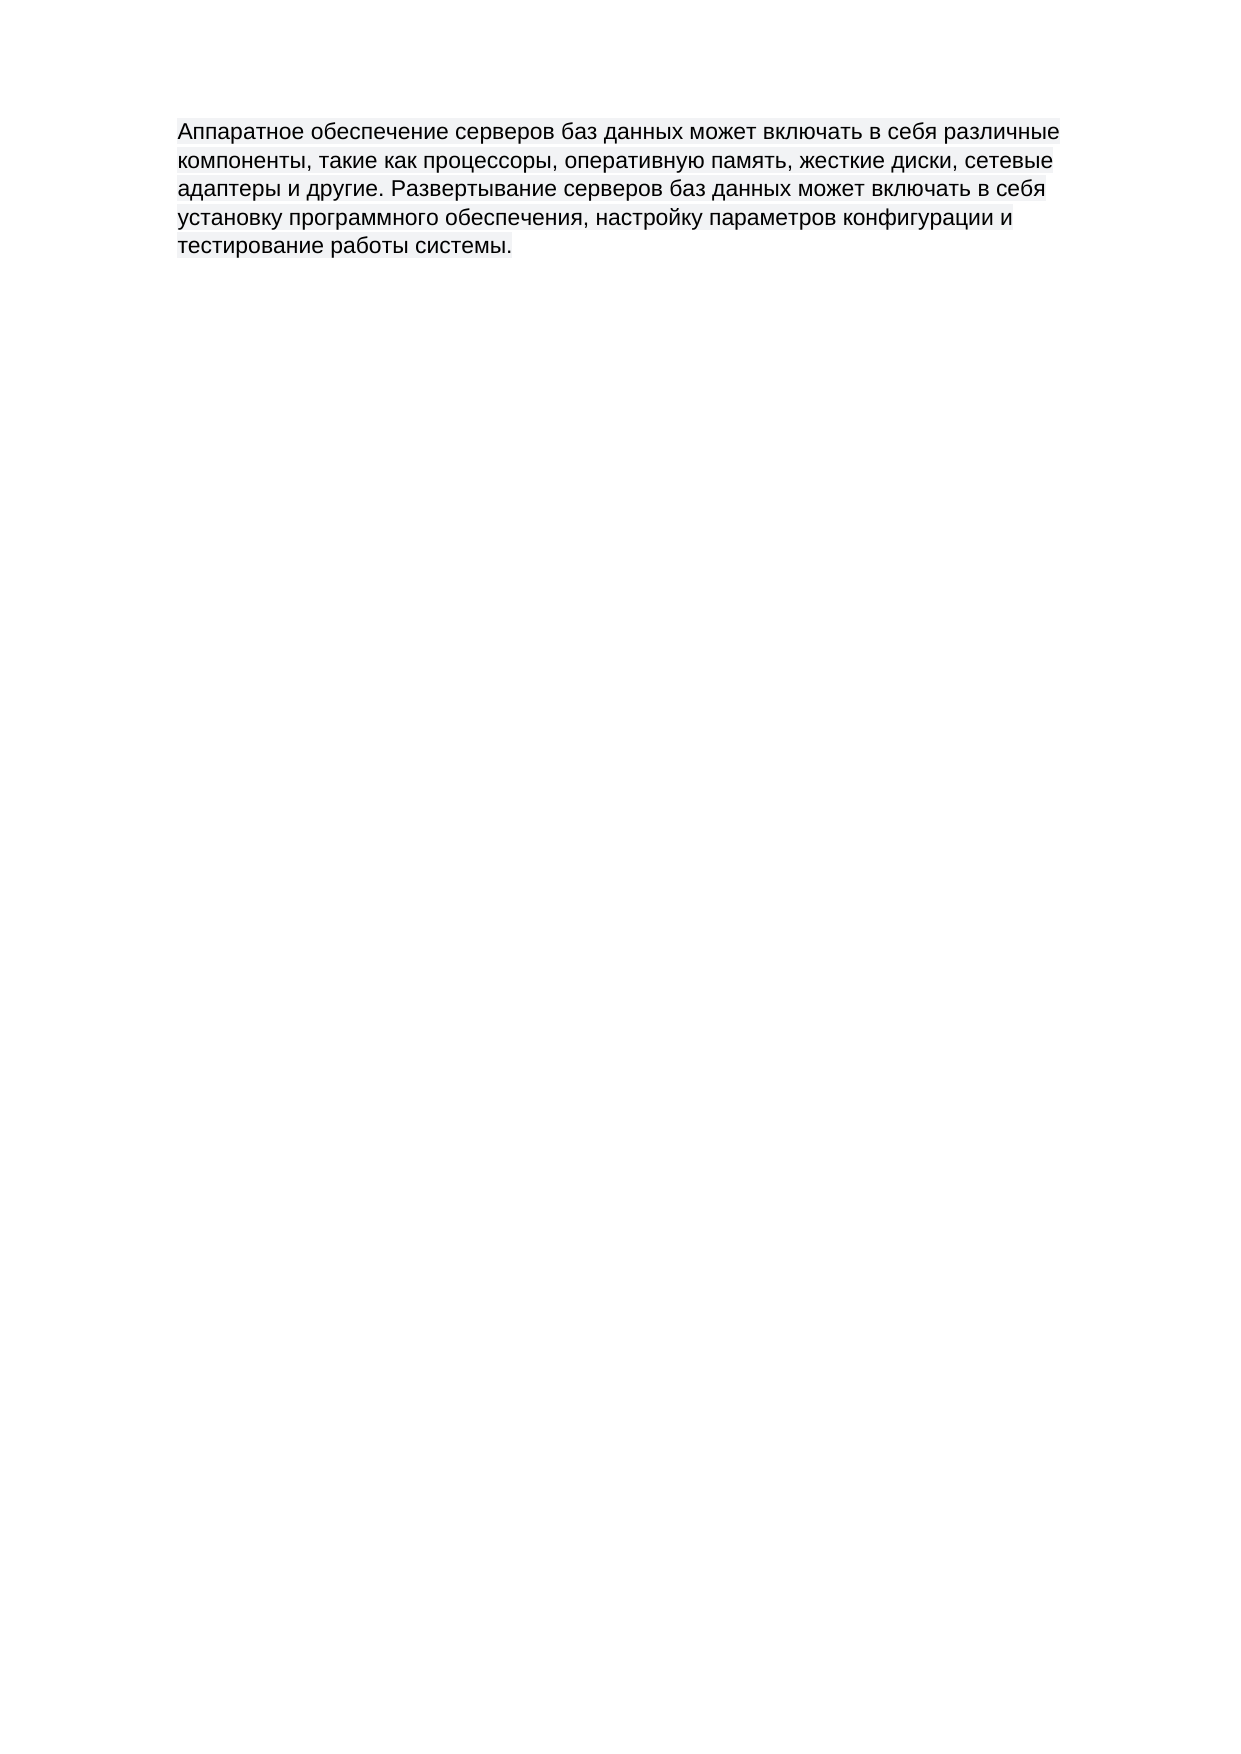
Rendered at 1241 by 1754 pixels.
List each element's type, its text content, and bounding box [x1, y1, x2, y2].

text Аппаратное обеспечение серверов баз данных может включать в себя различные компоненты, такие как процессоры, оперативную память, жесткие диски, сетевые адаптеры и другие. Развертывание серверов баз данных может включать в себя установку программного обеспечения, настройку параметров конфигурации и тестирование работы системы. [177, 118, 1152, 258]
